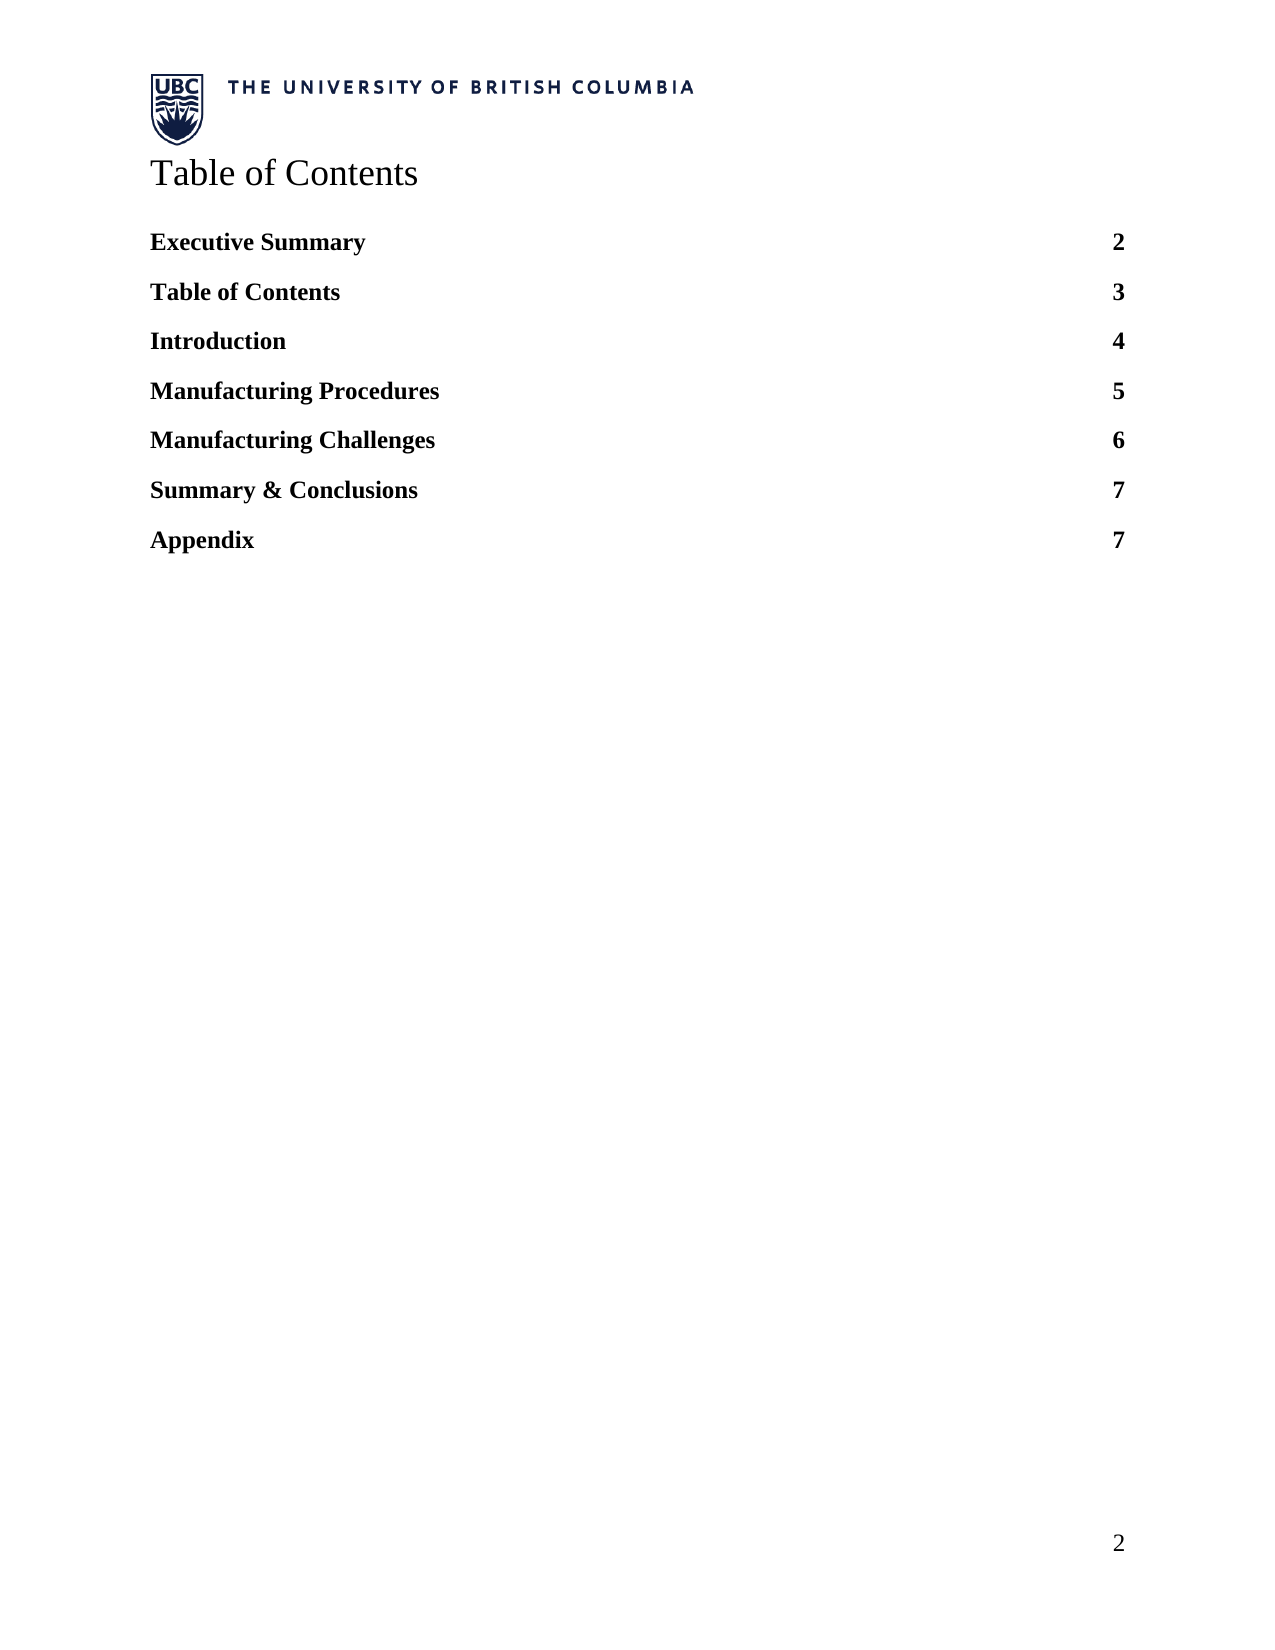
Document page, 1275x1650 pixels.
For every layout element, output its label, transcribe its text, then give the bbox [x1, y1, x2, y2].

subtitle Table of Contents [150, 150, 1125, 193]
picture [150, 73, 695, 146]
